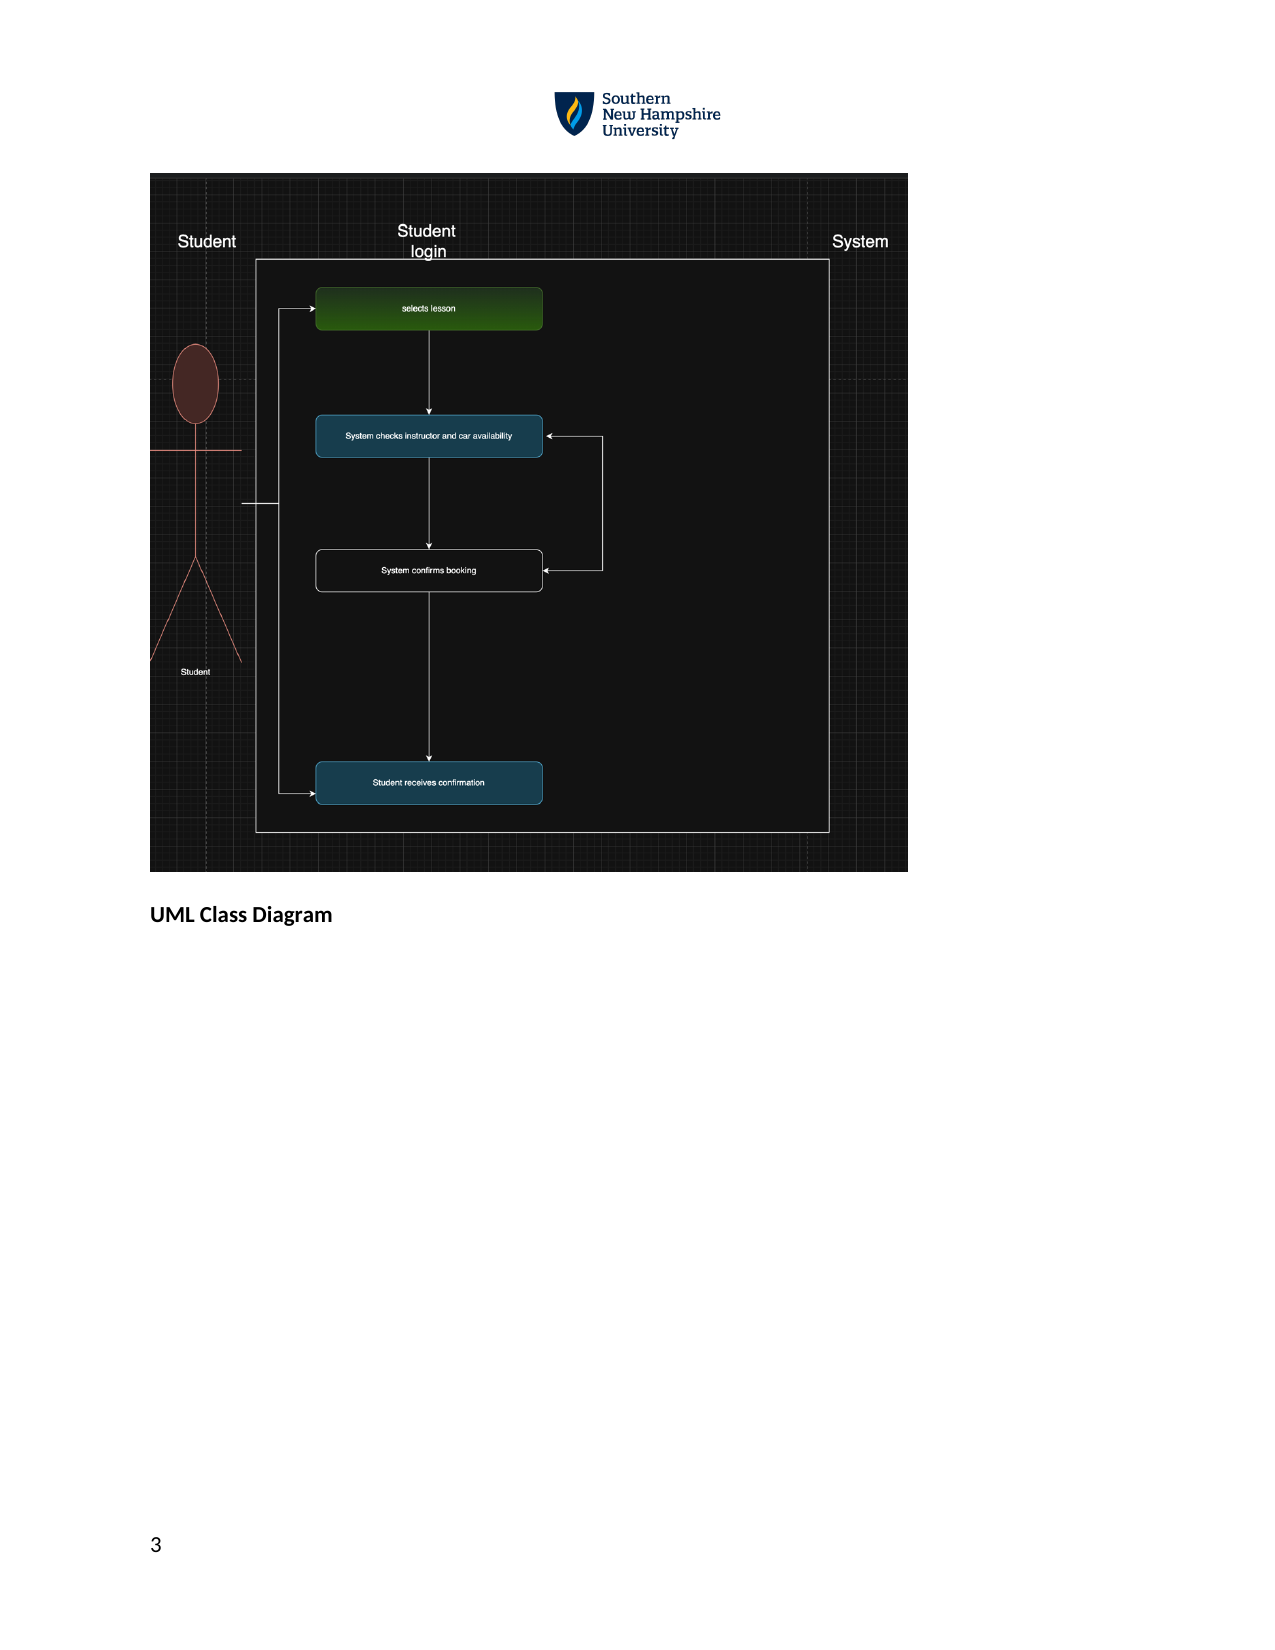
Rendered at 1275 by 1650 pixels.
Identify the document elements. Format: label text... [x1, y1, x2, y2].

subtitle UML Class Diagram [150, 900, 1125, 928]
picture [150, 173, 908, 872]
picture [546, 75, 729, 154]
